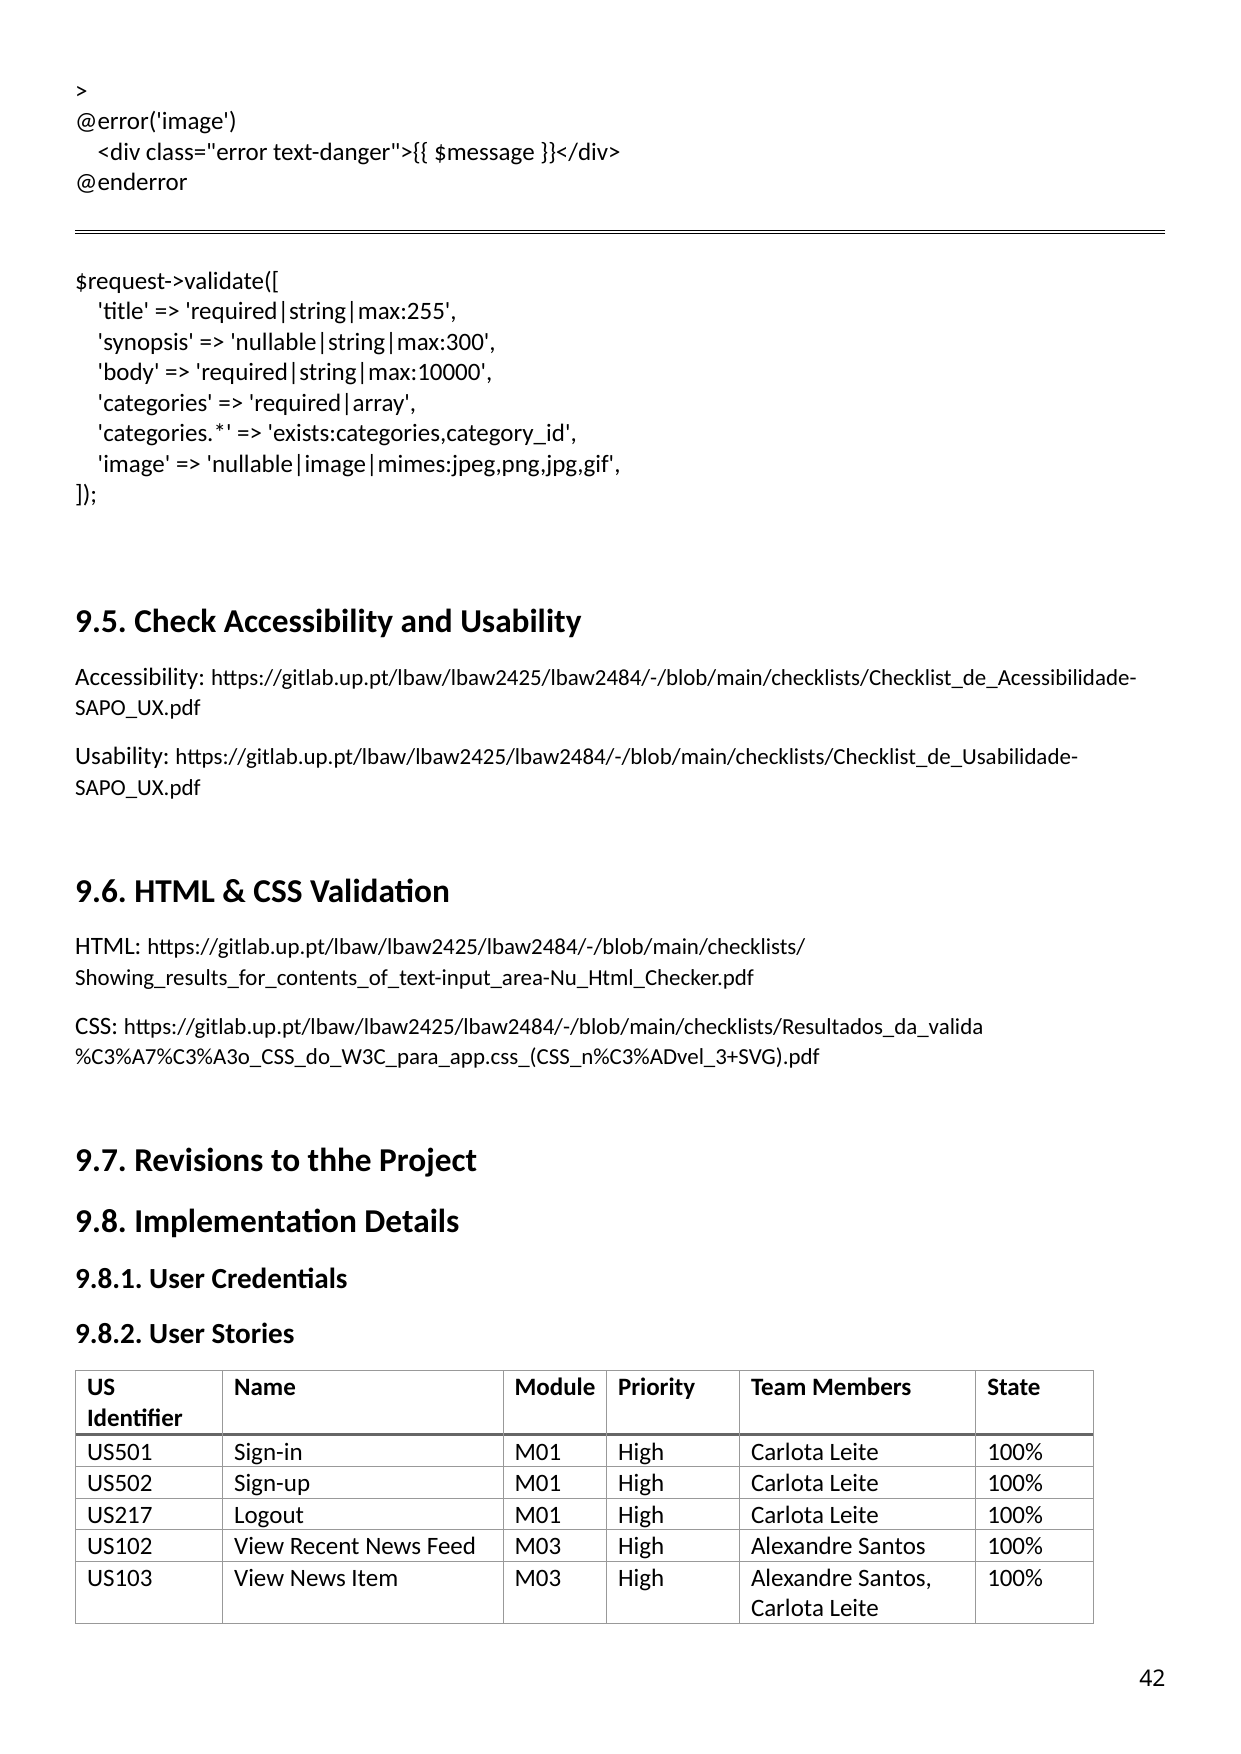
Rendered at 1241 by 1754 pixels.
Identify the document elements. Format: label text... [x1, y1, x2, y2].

table_cell 100% [976, 1436, 1093, 1466]
text CSS: https://gitlab.up.pt/lbaw/lbaw2425/lbaw2484/-/blob/main/checklists/Resultados_da_valida%C3%A7%C3%A3o_CSS_do_W3C_para_app.css_(CSS_n%C3%ADvel_3+SVG).pdf [75, 1010, 1165, 1071]
text 'body' => 'required|string|max:10000', [75, 356, 1165, 387]
table_cell US502 [76, 1467, 222, 1498]
text 'categories' => 'required|array', [75, 387, 1165, 417]
text 'title' => 'required|string|max:255', [75, 295, 1165, 326]
table_cell High [607, 1499, 739, 1529]
table_header Name [223, 1371, 503, 1432]
table_cell Logout [223, 1499, 503, 1529]
table_cell M01 [504, 1467, 606, 1498]
table_cell High [607, 1467, 739, 1498]
table_cell High [607, 1436, 739, 1466]
table_header State [976, 1371, 1093, 1432]
table_cell Carlota Leite [740, 1499, 975, 1529]
table_cell 100% [976, 1467, 1093, 1498]
text 'categories.*' => 'exists:categories,category_id', [75, 417, 1165, 448]
table_cell Carlota Leite [740, 1467, 975, 1498]
text <div class="error text-danger">{{ $message }}</div> [75, 136, 1165, 167]
text @enderror [75, 167, 1165, 197]
text 'image' => 'nullable|image|mimes:jpeg,png,jpg,gif', [75, 448, 1165, 478]
text 9.6. HTML & CSS Validation [75, 869, 1165, 910]
text ]); [75, 478, 1165, 509]
table_header Priority [607, 1371, 739, 1432]
table_cell US217 [76, 1499, 222, 1529]
text 9.8.1. User Credentials [75, 1260, 1165, 1296]
table_cell Alexandre Santos, Carlota Leite [740, 1562, 975, 1623]
text 'synopsis' => 'nullable|string|max:300', [75, 326, 1165, 356]
table_header Module [504, 1371, 606, 1432]
table_cell High [607, 1530, 739, 1561]
table_header US Identifier [76, 1371, 222, 1432]
table_cell 100% [976, 1562, 1093, 1623]
table_cell US501 [76, 1436, 222, 1466]
table_cell View News Item [223, 1562, 503, 1623]
table_cell High [607, 1562, 739, 1623]
text HTML: https://gitlab.up.pt/lbaw/lbaw2425/lbaw2484/-/blob/main/checklists/Showing_results_for_contents_of_text-input_area-Nu_Html_Checker.pdf [75, 930, 1165, 991]
table_cell Sign-in [223, 1436, 503, 1466]
table_header Team Members [740, 1371, 975, 1432]
table_cell View Recent News Feed [223, 1530, 503, 1561]
text $request->validate([ [75, 265, 1165, 295]
text Accessibility: https://gitlab.up.pt/lbaw/lbaw2425/lbaw2484/-/blob/main/checklists/Checklist_de_Acessibilidade-SAPO_UX.pdf [75, 661, 1165, 722]
table_cell 100% [976, 1530, 1093, 1561]
table_cell Sign-up [223, 1467, 503, 1498]
table_cell Alexandre Santos [740, 1530, 975, 1561]
table_cell M01 [504, 1436, 606, 1466]
text 9.8.2. User Stories [75, 1315, 1165, 1351]
table_cell US102 [76, 1530, 222, 1561]
table_cell M03 [504, 1530, 606, 1561]
text > [75, 75, 1165, 106]
table_cell M01 [504, 1499, 606, 1529]
table_cell US103 [76, 1562, 222, 1623]
table_cell Carlota Leite [740, 1436, 975, 1466]
text 9.8. Implementation Details [75, 1199, 1165, 1240]
text Usability: https://gitlab.up.pt/lbaw/lbaw2425/lbaw2484/-/blob/main/checklists/Checklist_de_Usabilidade-SAPO_UX.pdf [75, 740, 1165, 801]
text 9.7. Revisions to thhe Project [75, 1139, 1165, 1180]
text @error('image') [75, 106, 1165, 136]
text 9.5. Check Accessibility and Usability [75, 600, 1165, 641]
table_cell M03 [504, 1562, 606, 1623]
table_cell 100% [976, 1499, 1093, 1529]
